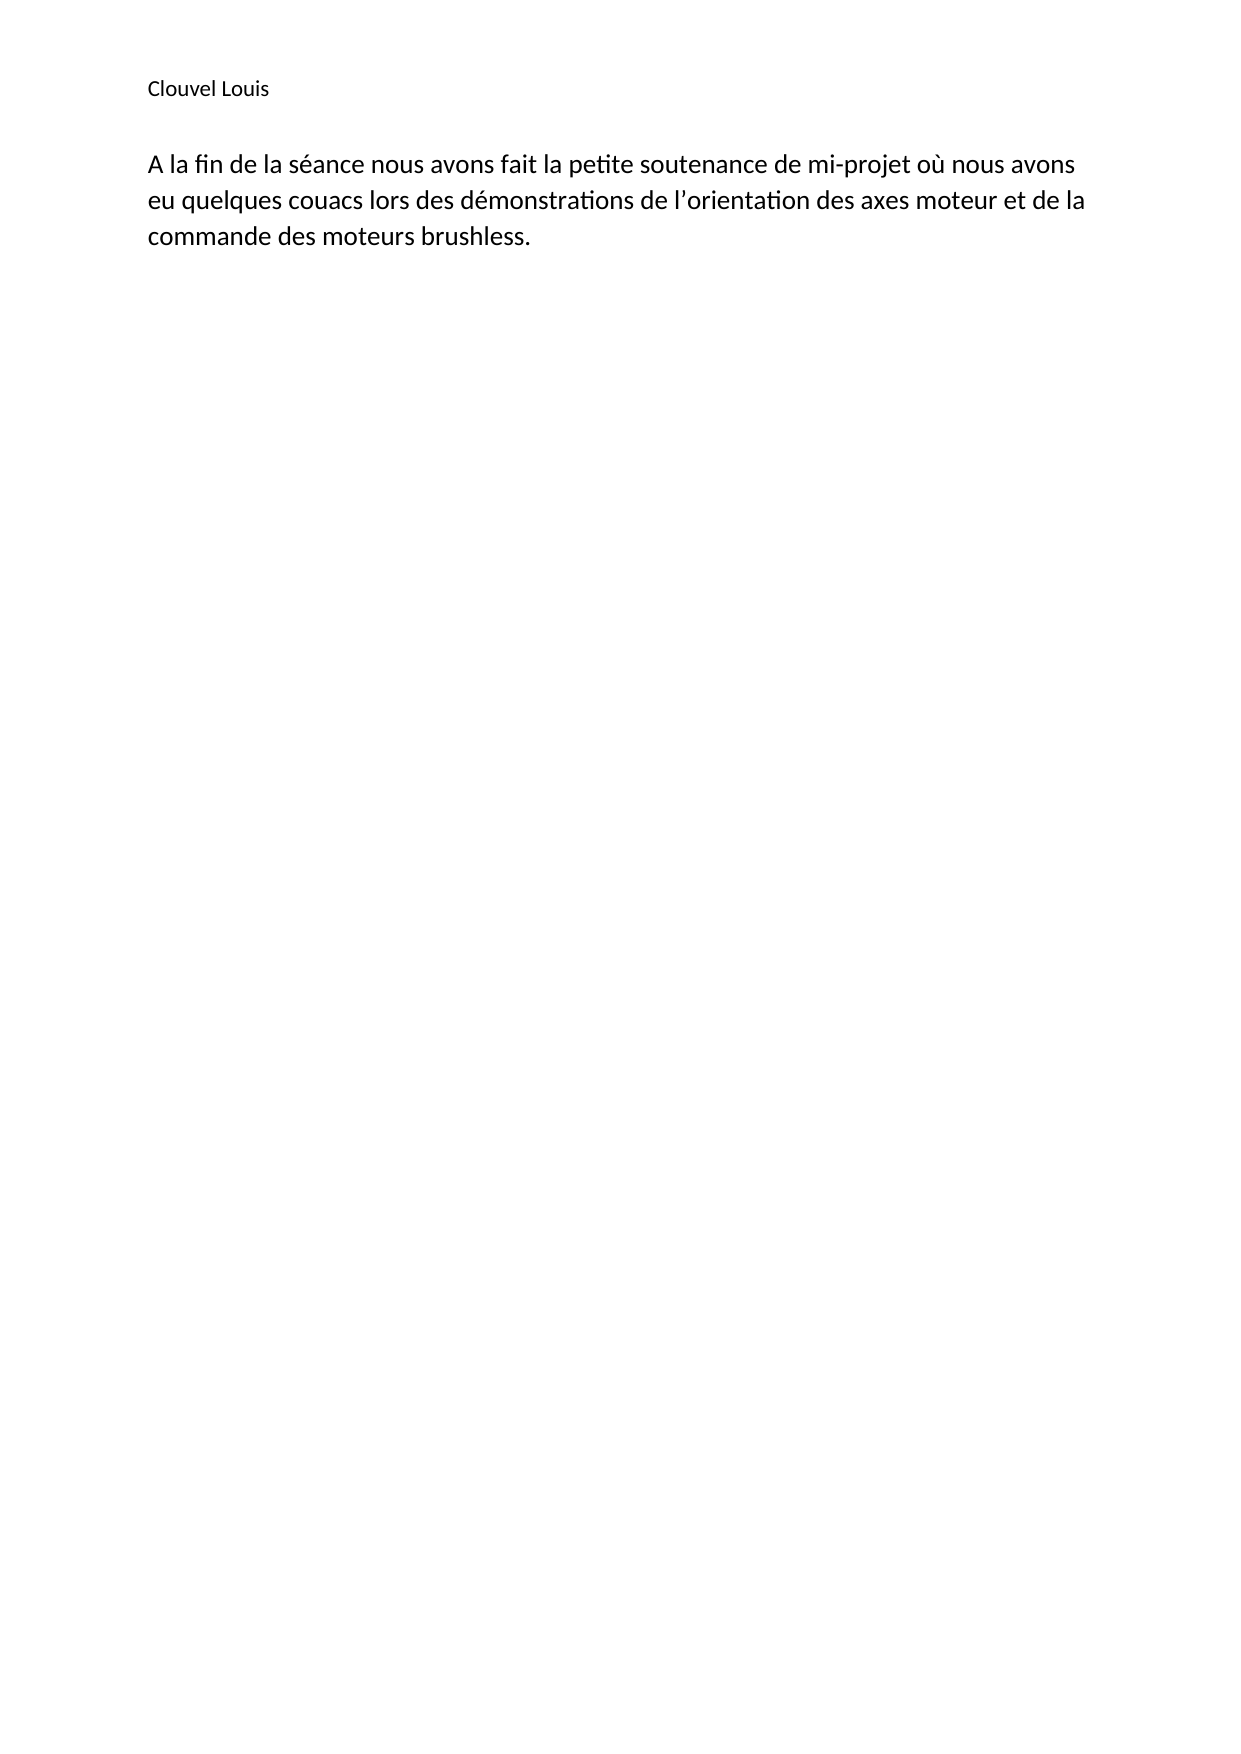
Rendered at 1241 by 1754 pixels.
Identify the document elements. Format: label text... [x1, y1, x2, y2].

text A la fin de la séance nous avons fait la petite soutenance de mi-projet où nous avons eu quelques couacs lors des démonstrations de l’orientation des axes moteur et de la commande des moteurs brushless. [148, 148, 1093, 252]
